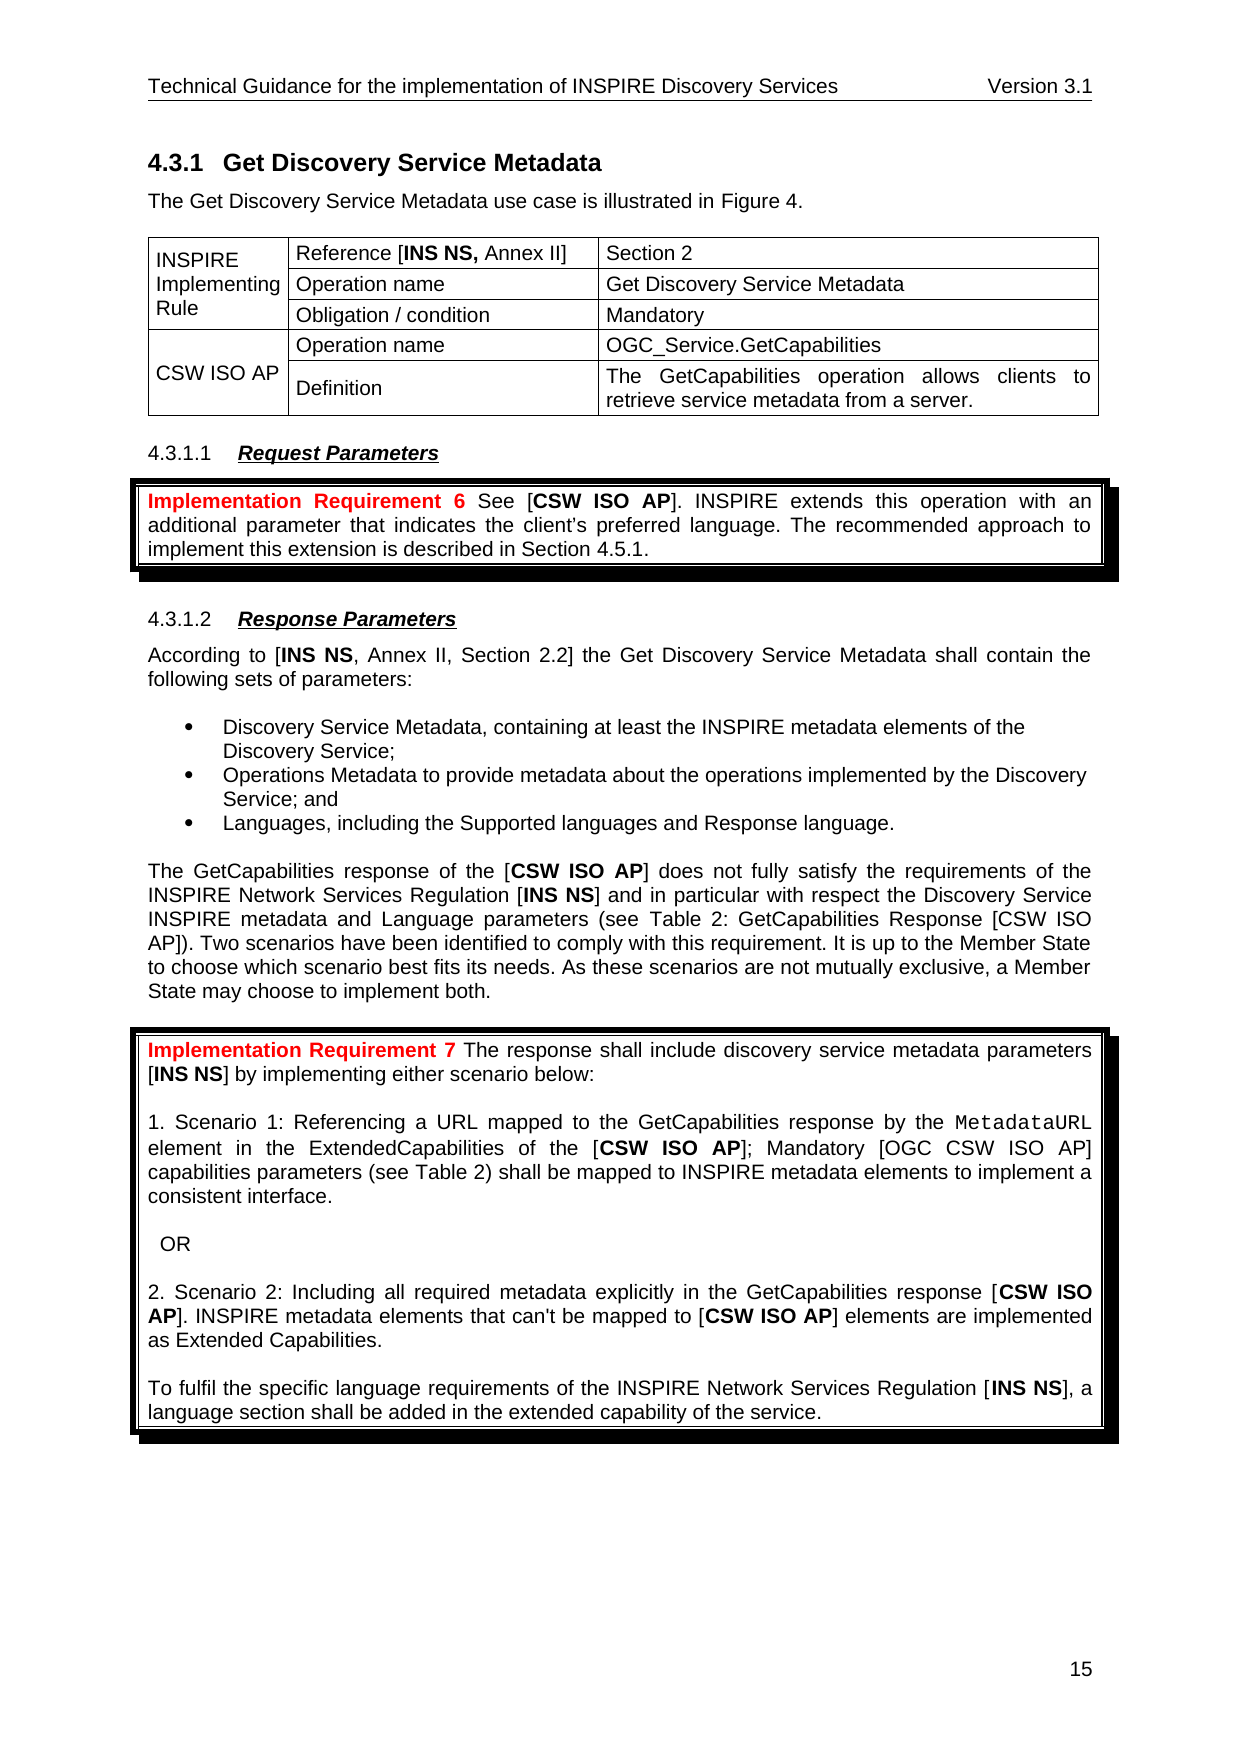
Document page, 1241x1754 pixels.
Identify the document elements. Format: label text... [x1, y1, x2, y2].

subtitle Response Parameters [148, 607, 1092, 631]
text The Get Discovery Service Metadata use case is illustrated in Figure 4. [148, 189, 1092, 213]
table_cell Operation name [289, 330, 598, 360]
table_cell Mandatory [599, 300, 1098, 329]
subtitle Get Discovery Service Metadata [148, 148, 1092, 176]
text According to [INS NS, Annex II, Section 2.2] the Get Discovery Service Metadata shall contain the following sets of parameters: [148, 643, 1092, 691]
table_cell Obligation / condition [289, 300, 598, 329]
table_header Section 2 [599, 238, 1098, 268]
subtitle Request Parameters [148, 441, 1092, 465]
list Discovery Service Metadata, containing at least the INSPIRE metadata elements of the Discovery Service; [185, 715, 1092, 763]
list Operations Metadata to provide metadata about the operations implemented by the Discovery Service; and [185, 763, 1092, 811]
text OR [148, 1232, 1092, 1256]
table_cell OGC_Service.GetCapabilities [599, 330, 1098, 360]
text Implementation Requirement 7 The response shall include discovery service metadata parameters [INS NS] by implementing either scenario below: 1. Scenario 1: Referencing a URL mapped to the GetCapabilities response by the MetadataURL element in the ExtendedCapabilities of the [CSW ISO AP]; Mandatory [OGC CSW ISO AP] capabilities parameters (see Table 2) shall be mapped to INSPIRE metadata elements to implement a consistent interface. [139, 1036, 1101, 1208]
table_cell The GetCapabilities operation allows clients to retrieve service metadata from a server. [599, 361, 1098, 415]
table_cell Operation name [289, 269, 598, 298]
table_header Reference [INS NS, Annex II] [289, 238, 598, 268]
table_cell Definition [289, 361, 598, 415]
text 2. Scenario 2: Including all required metadata explicitly in the GetCapabilities response [CSW ISO AP]. INSPIRE metadata elements that can't be mapped to [CSW ISO AP] elements are implemented as Extended Capabilities. [148, 1256, 1092, 1352]
text To fulfil the specific language requirements of the INSPIRE Network Services Regulation [INS NS], a language section shall be added in the extended capability of the service. [139, 1364, 1101, 1426]
text The GetCapabilities response of the [CSW ISO AP] does not fully satisfy the requirements of the INSPIRE Network Services Regulation [INS NS] and in particular with respect the Discovery Service INSPIRE metadata and Language parameters (see Table 2: GetCapabilities Response [CSW ISO AP]). Two scenarios have been identified to comply with this requirement. It is up to the Member State to choose which scenario best fits its needs. As these scenarios are not mutually exclusive, a Member State may choose to implement both. [148, 859, 1092, 1003]
list Languages, including the Supported languages and Response language. [185, 811, 1092, 835]
text Implementation Requirement 6 See [CSW ISO AP]. INSPIRE extends this operation with an additional parameter that indicates the client’s preferred language. The recommended approach to implement this extension is described in Section 4.5.1. [139, 487, 1101, 563]
table_header INSPIRE Implementing Rule [149, 238, 288, 329]
table_cell Get Discovery Service Metadata [599, 269, 1098, 298]
table_cell CSW ISO AP [149, 330, 288, 415]
